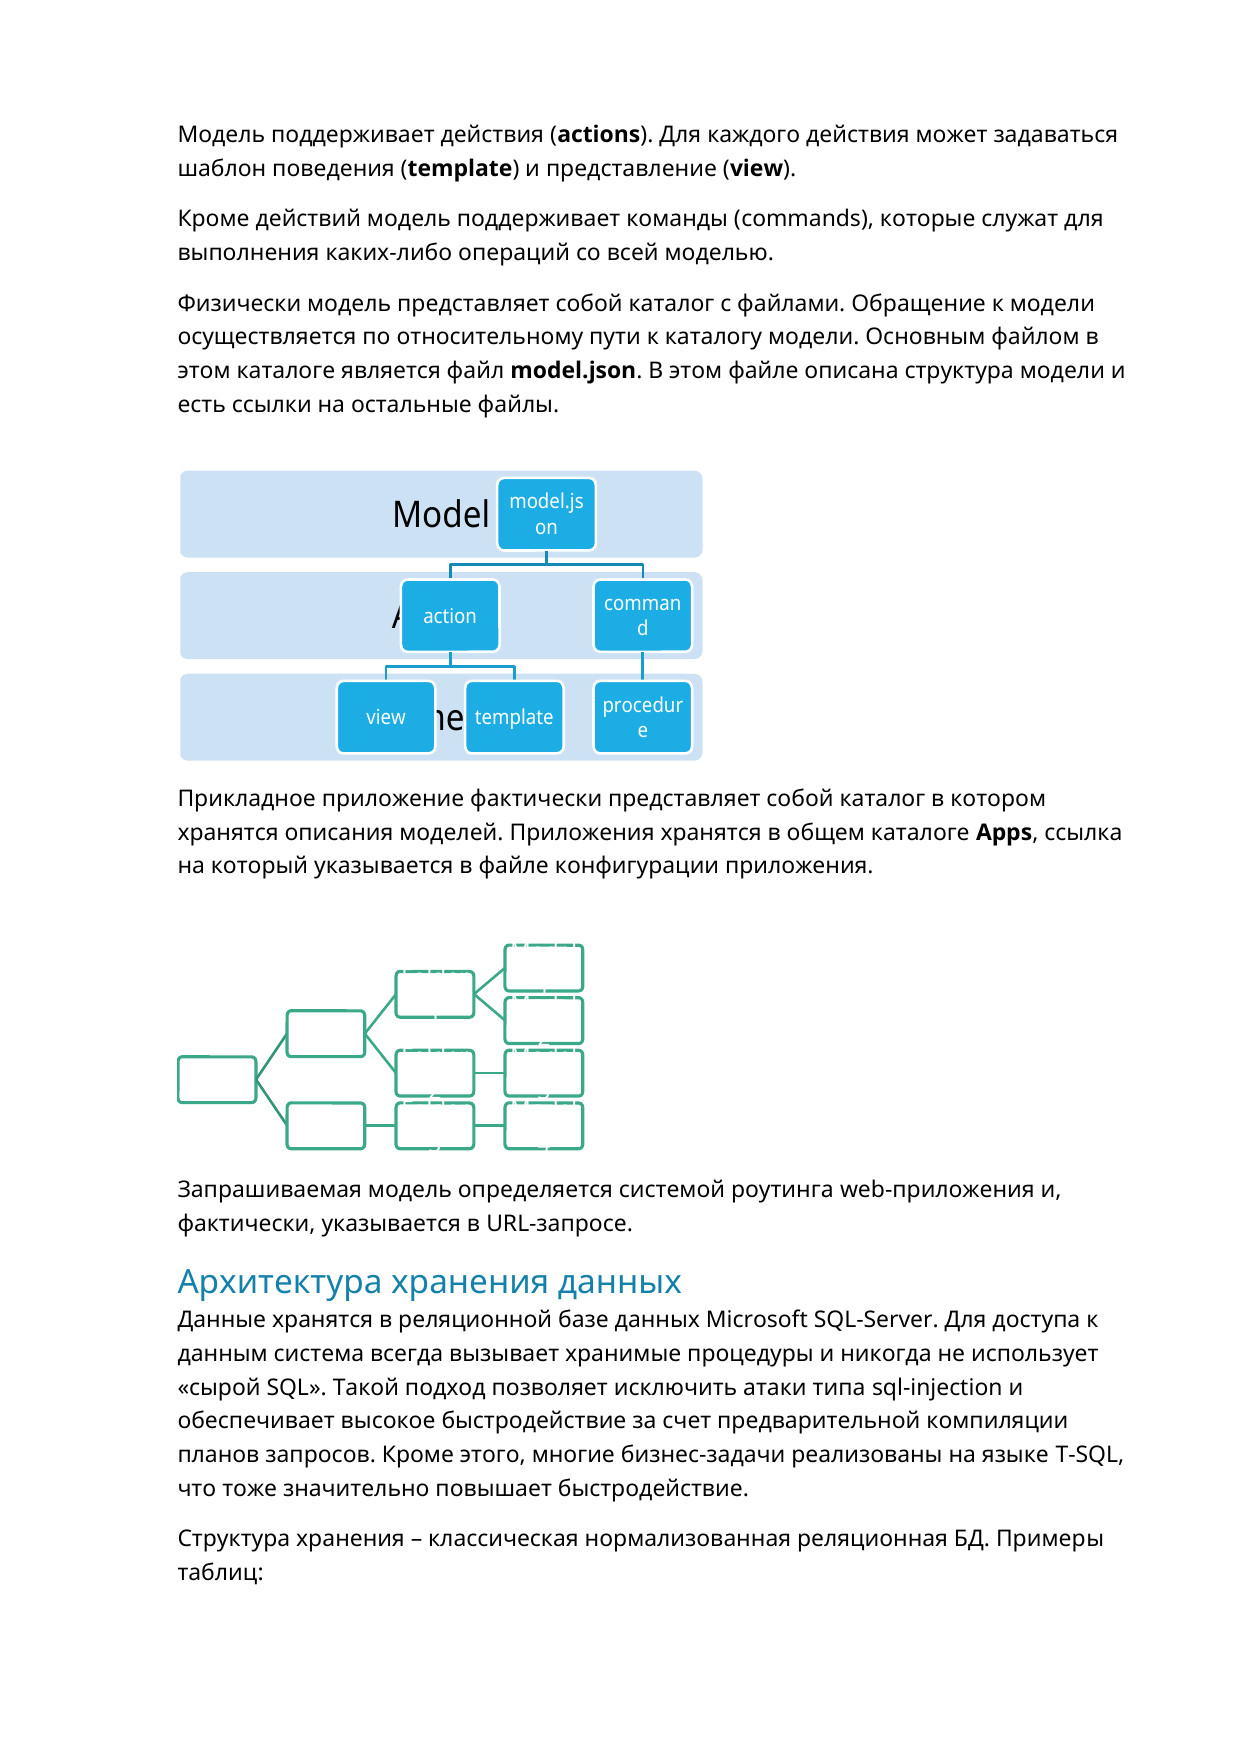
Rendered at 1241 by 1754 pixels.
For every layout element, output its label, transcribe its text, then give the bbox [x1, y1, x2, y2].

subtitle Архитектура хранения данных [177, 1258, 1152, 1303]
text Структура хранения – классическая нормализованная реляционная БД. Примеры таблиц: [177, 1522, 1152, 1587]
text Данные хранятся в реляционной базе данных Microsoft SQL-Server. Для доступа к данным система всегда вызывает хранимые процедуры и никогда не использует «сырой SQL». Такой подход позволяет исключить атаки типа sql-injection и обеспечивает высокое быстродействие за счет предварительной компиляции планов запросов. Кроме этого, многие бизнес-задачи реализованы на языке T-SQL, что тоже значительно повышает быстродействие. [177, 1303, 1152, 1503]
text Кроме действий модель поддерживает команды (commands), которые служат для выполнения каких-либо операций со всей моделью. [177, 202, 1152, 267]
text Запрашиваемая модель определяется системой роутинга web-приложения и, фактически, указывается в URL-запросе. [177, 1173, 1152, 1238]
text Прикладное приложение фактически представляет собой каталог в котором хранятся описания моделей. Приложения хранятся в общем каталоге Apps, ссылка на который указывается в файле конфигурации приложения. [177, 782, 1152, 880]
text Модель поддерживает действия (actions). Для каждого действия может задаваться шаблон поведения (template) и представление (view). [177, 118, 1152, 183]
text Физически модель представляет собой каталог с файлами. Обращение к модели осуществляется по относительному пути к каталогу модели. Основным файлом в этом каталоге является файл model.json. В этом файле описана структура модели и есть ссылки на остальные файлы. [177, 286, 1152, 419]
